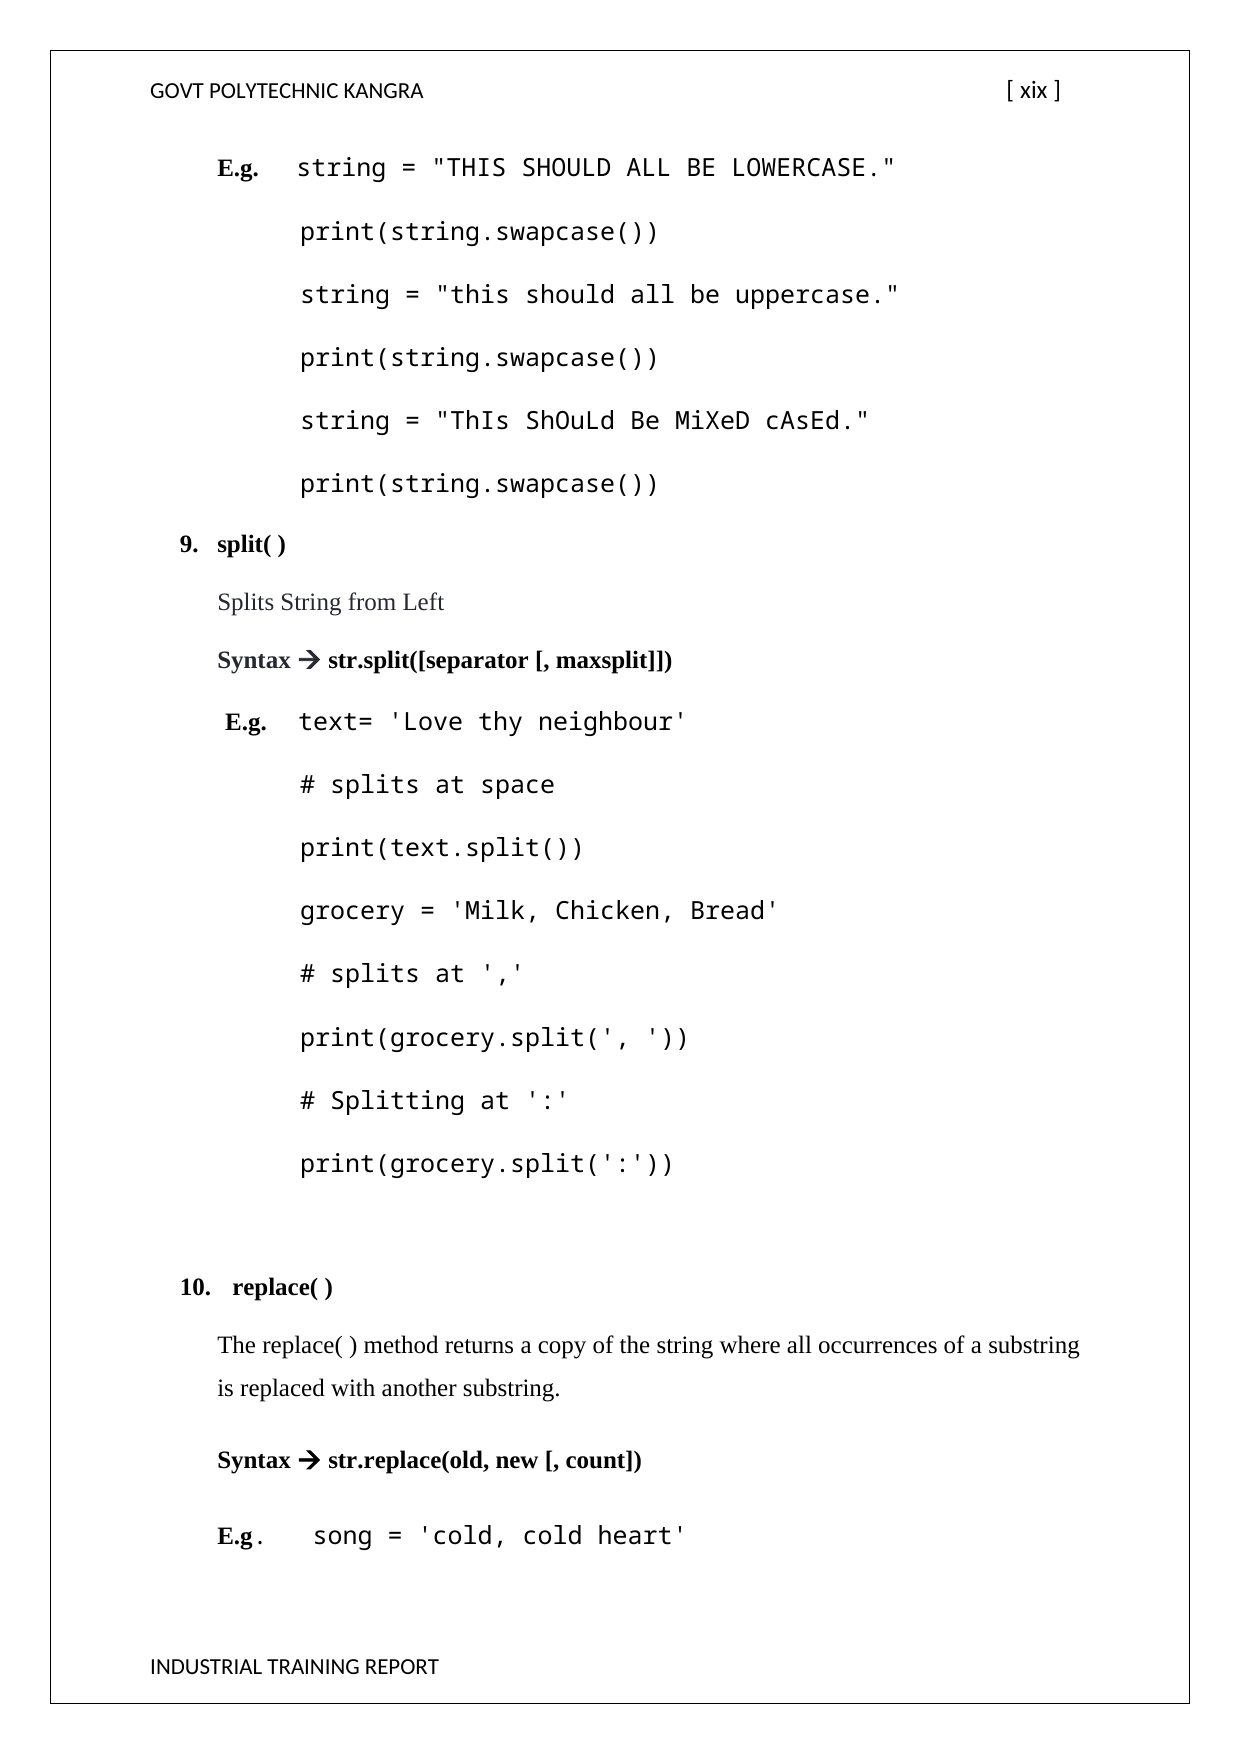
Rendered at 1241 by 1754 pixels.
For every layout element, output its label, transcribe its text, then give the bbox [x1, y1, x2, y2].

text E.g. song = 'cold, cold heart' [217, 1518, 1090, 1552]
text grocery = 'Milk, Chicken, Bread' [300, 893, 1090, 927]
text # splits at space [300, 766, 1090, 800]
text E.g. string = "THIS SHOULD ALL BE LOWERCASE." [217, 150, 1090, 184]
text Syntax str.replace(old, new [, count]) [217, 1446, 1090, 1474]
text print(grocery.split(':')) [300, 1146, 1090, 1180]
text The replace( ) method returns a copy of the string where all occurrences of a substring is replaced with another substring. [217, 1330, 1090, 1402]
text print(string.swapcase()) [300, 466, 1090, 500]
text print(grocery.split(', ')) [300, 1019, 1090, 1053]
text Splits String from Left [217, 587, 1090, 616]
text # splits at ',' [300, 956, 1090, 990]
text E.g. text= 'Love thy neighbour' [225, 703, 1090, 737]
text Syntax str.split([separator [, maxsplit]]) [217, 645, 1090, 674]
text print(string.swapcase()) [300, 340, 1090, 374]
list replace( ) [179, 1272, 1090, 1301]
text print(text.split()) [300, 829, 1090, 864]
text # Splitting at ':' [300, 1082, 1090, 1117]
text string = "this should all be uppercase." [300, 276, 1090, 311]
text string = "ThIs ShOuLd Be MiXeD cAsEd." [300, 403, 1090, 437]
list split( ) [179, 529, 1090, 558]
text print(string.swapcase()) [300, 213, 1090, 247]
